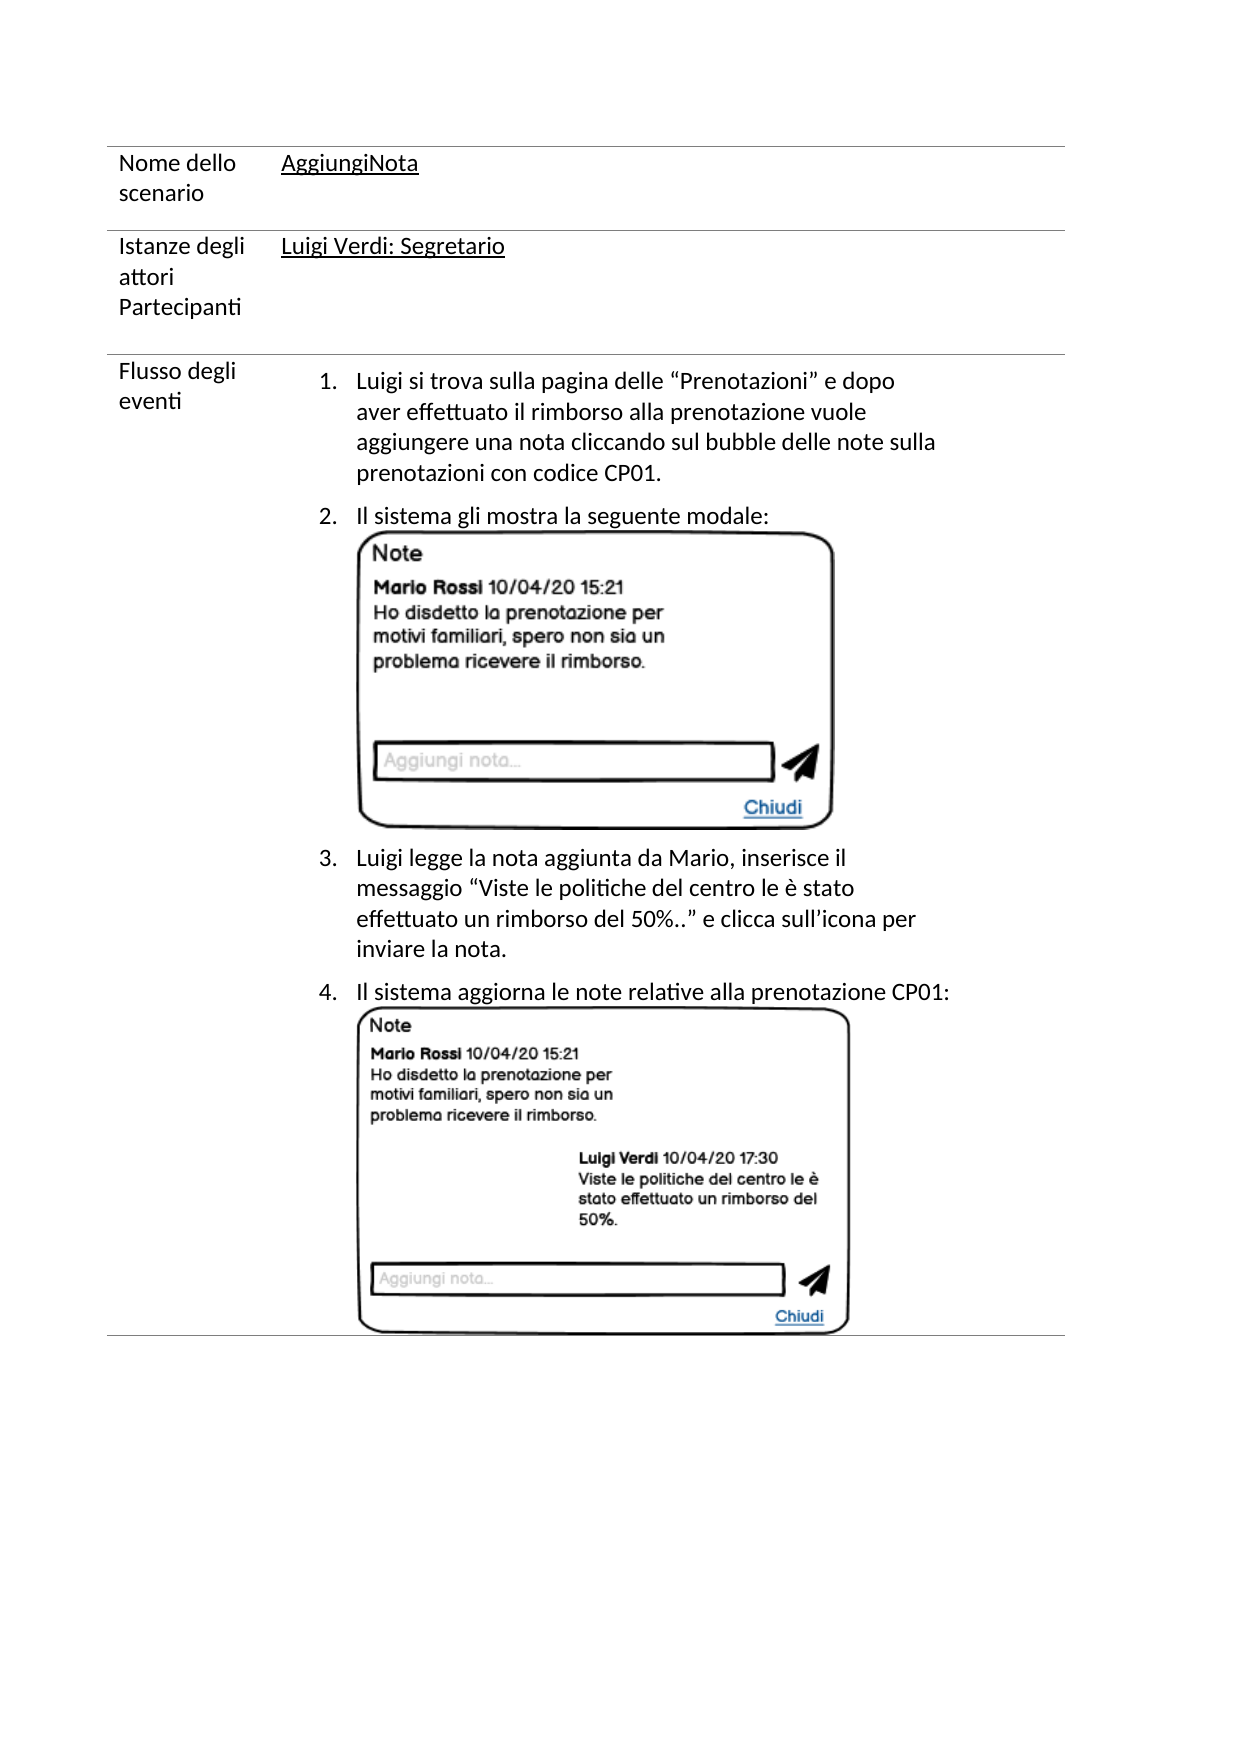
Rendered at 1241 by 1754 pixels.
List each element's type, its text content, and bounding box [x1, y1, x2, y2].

picture [356, 1006, 851, 1335]
table_cell Flusso degli eventi [107, 355, 263, 1335]
table_cell Luigi si trova sulla pagina delle “Prenotazioni” e dopo aver effettuato il rimborso alla prenotazione vuole aggiungere una nota cliccando sul bubble delle note sulla prenotazioni con codice CP01. Il sistema gli mostra la seguente modale: Luigi legge la nota aggiunta da Mario, inserisce il messaggio “Viste le politiche del centro le è stato effettuato un rimborso del 50%..” e clicca sull’icona per inviare la nota. Il sistema aggiorna le note relative alla prenotazione CP01: [263, 355, 1065, 1335]
table_cell Istanze degli attori Partecipanti [107, 231, 263, 354]
table_header Nome dello scenario [107, 147, 263, 229]
table_cell Luigi Verdi: Segretario [263, 231, 1065, 354]
table_header AggiungiNota [263, 147, 1065, 229]
picture [356, 530, 835, 830]
